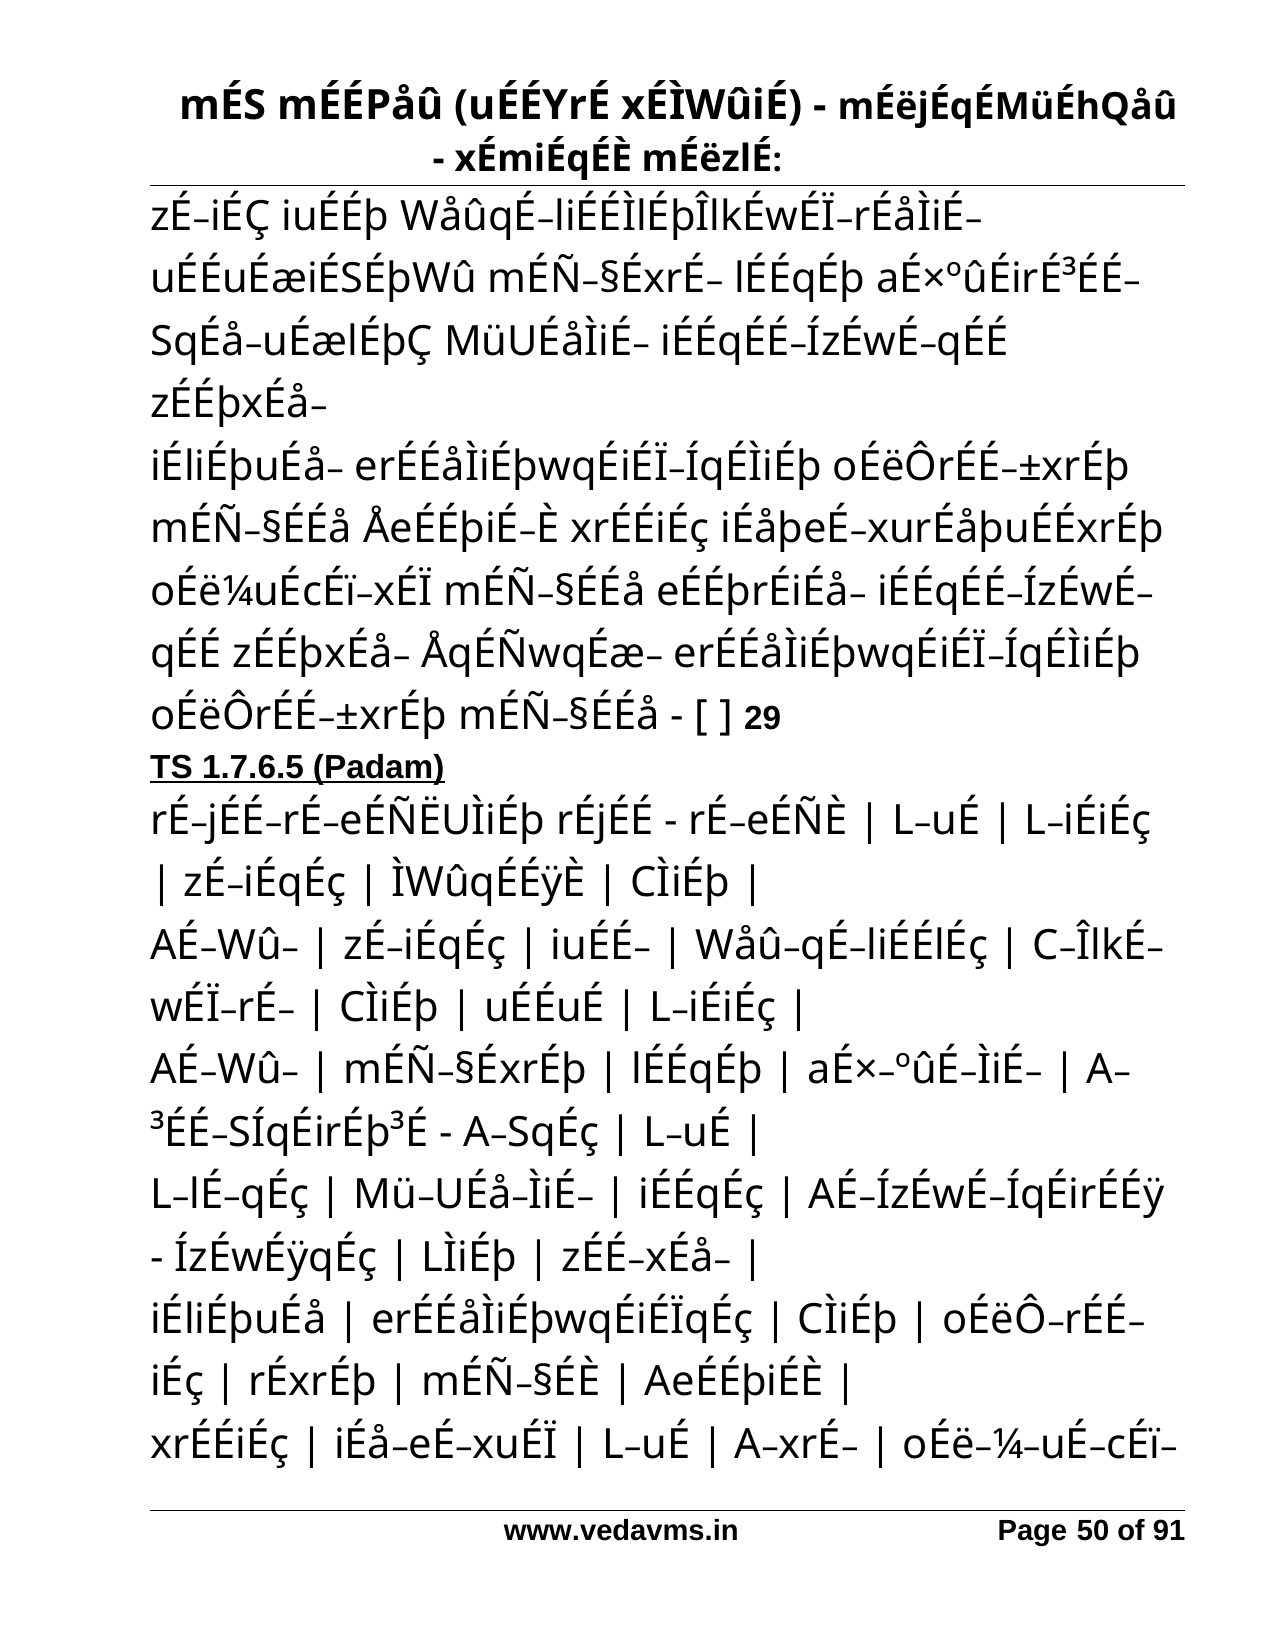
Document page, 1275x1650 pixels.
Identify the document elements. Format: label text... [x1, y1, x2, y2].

text rÉjÉÉrÉ–eÉÑUå–uÉæiÉcNû–iÉóè ÌWûqÉÉ– CirÉÉþWû zÉ–iÉÇ iuÉÉþ WåûqÉ–liÉÉÌlÉþÎlkÉwÉÏ–rÉåÌiÉ– [150, 186, 1185, 243]
text TS 1.7.6.5 (Padam) [150, 747, 1185, 786]
text iÉliÉþuÉå– erÉÉåÌiÉþwqÉiÉÏ–ÍqÉÌiÉþ oÉëÔrÉÉ–±xrÉþ mÉÑ–§ÉÉå ÅeÉÉþiÉ–È xrÉÉiÉç iÉåþeÉ–xurÉåþuÉÉxrÉþ oÉë¼uÉcÉï–xÉÏ mÉÑ–§ÉÉå eÉÉþrÉiÉå– iÉÉqÉÉ–ÍzÉwÉ–qÉÉ zÉÉþxÉå– ÅqÉÑwqÉæ– erÉÉåÌiÉþwqÉiÉÏ–ÍqÉÌiÉþ [150, 436, 1185, 679]
text AÉ–Wû– | mÉÑ–§ÉxrÉþ | lÉÉqÉþ | aÉ×–ºûÉ–ÌiÉ– | A–³ÉÉ–SÍqÉirÉþ³É - A–SqÉç | L–uÉ | [150, 1039, 1185, 1158]
text AÉ–Wû– | zÉ–iÉqÉç | iuÉÉ– | Wåû–qÉ–liÉÉlÉç | C–ÎlkÉ–wÉÏ–rÉ– | CÌiÉþ | uÉÉuÉ | L–iÉiÉç | [150, 914, 1185, 1034]
text oÉëÔrÉÉ–±xrÉþ mÉÑ–§ÉÉå - [ ] 29 [150, 685, 1185, 742]
text uÉÉuÉæiÉSÉþWû mÉÑ–§ÉxrÉ– lÉÉqÉþ aÉ×ºûÉirÉ³ÉÉ–SqÉå–uÉælÉþÇ MüUÉåÌiÉ– iÉÉqÉÉ–ÍzÉwÉ–qÉÉ zÉÉþxÉå– [150, 248, 1185, 430]
text xrÉÉiÉç | iÉå–eÉ–xuÉÏ | L–uÉ | A–xrÉ– | oÉë–¼–uÉ–cÉï–xÉÏÌiÉþ oÉë¼ - uÉ–cÉï–xÉÏ | [150, 1414, 1185, 1470]
text rÉ–jÉÉ–rÉ–eÉÑËUÌiÉþ rÉjÉÉ - rÉ–eÉÑÈ | L–uÉ | L–iÉiÉç | zÉ–iÉqÉç | ÌWûqÉÉÿÈ | CÌiÉþ | [150, 790, 1185, 909]
text iÉliÉþuÉå | erÉÉåÌiÉþwqÉiÉÏqÉç | CÌiÉþ | oÉëÔ–rÉÉ–iÉç | rÉxrÉþ | mÉÑ–§ÉÈ | AeÉÉþiÉÈ | [150, 1289, 1185, 1408]
text L–lÉ–qÉç | Mü–UÉå–ÌiÉ– | iÉÉqÉç | AÉ–ÍzÉwÉ–ÍqÉirÉÉÿ - ÍzÉwÉÿqÉç | LÌiÉþ | zÉÉ–xÉå– | [150, 1164, 1185, 1283]
